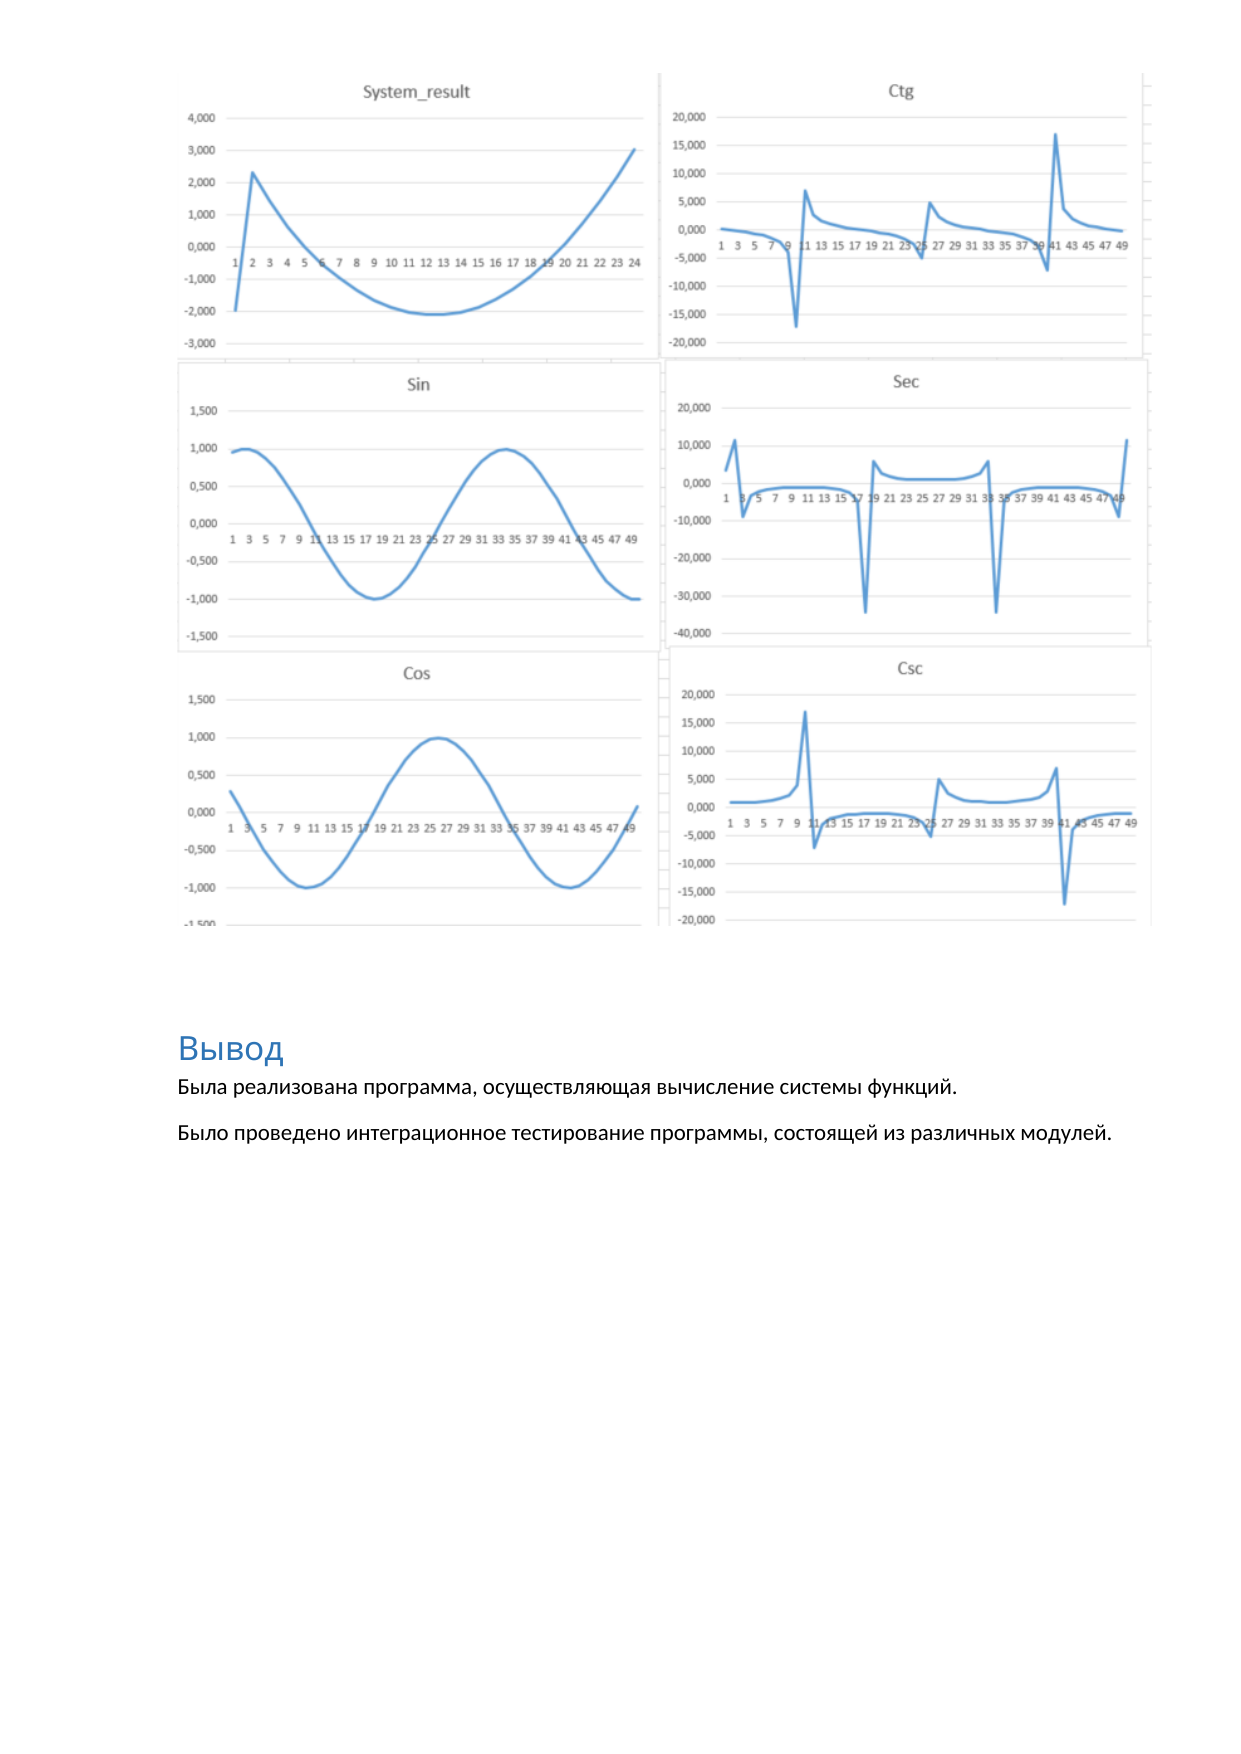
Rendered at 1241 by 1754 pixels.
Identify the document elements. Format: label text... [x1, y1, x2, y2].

picture [177, 73, 1152, 926]
text Было проведено интеграционное тестирование программы, состоящей из различных модулей. [177, 1118, 1152, 1146]
text Была реализована программа, осуществляющая вычисление системы функций. [177, 1072, 1152, 1100]
subtitle Вывод [177, 1024, 1152, 1070]
